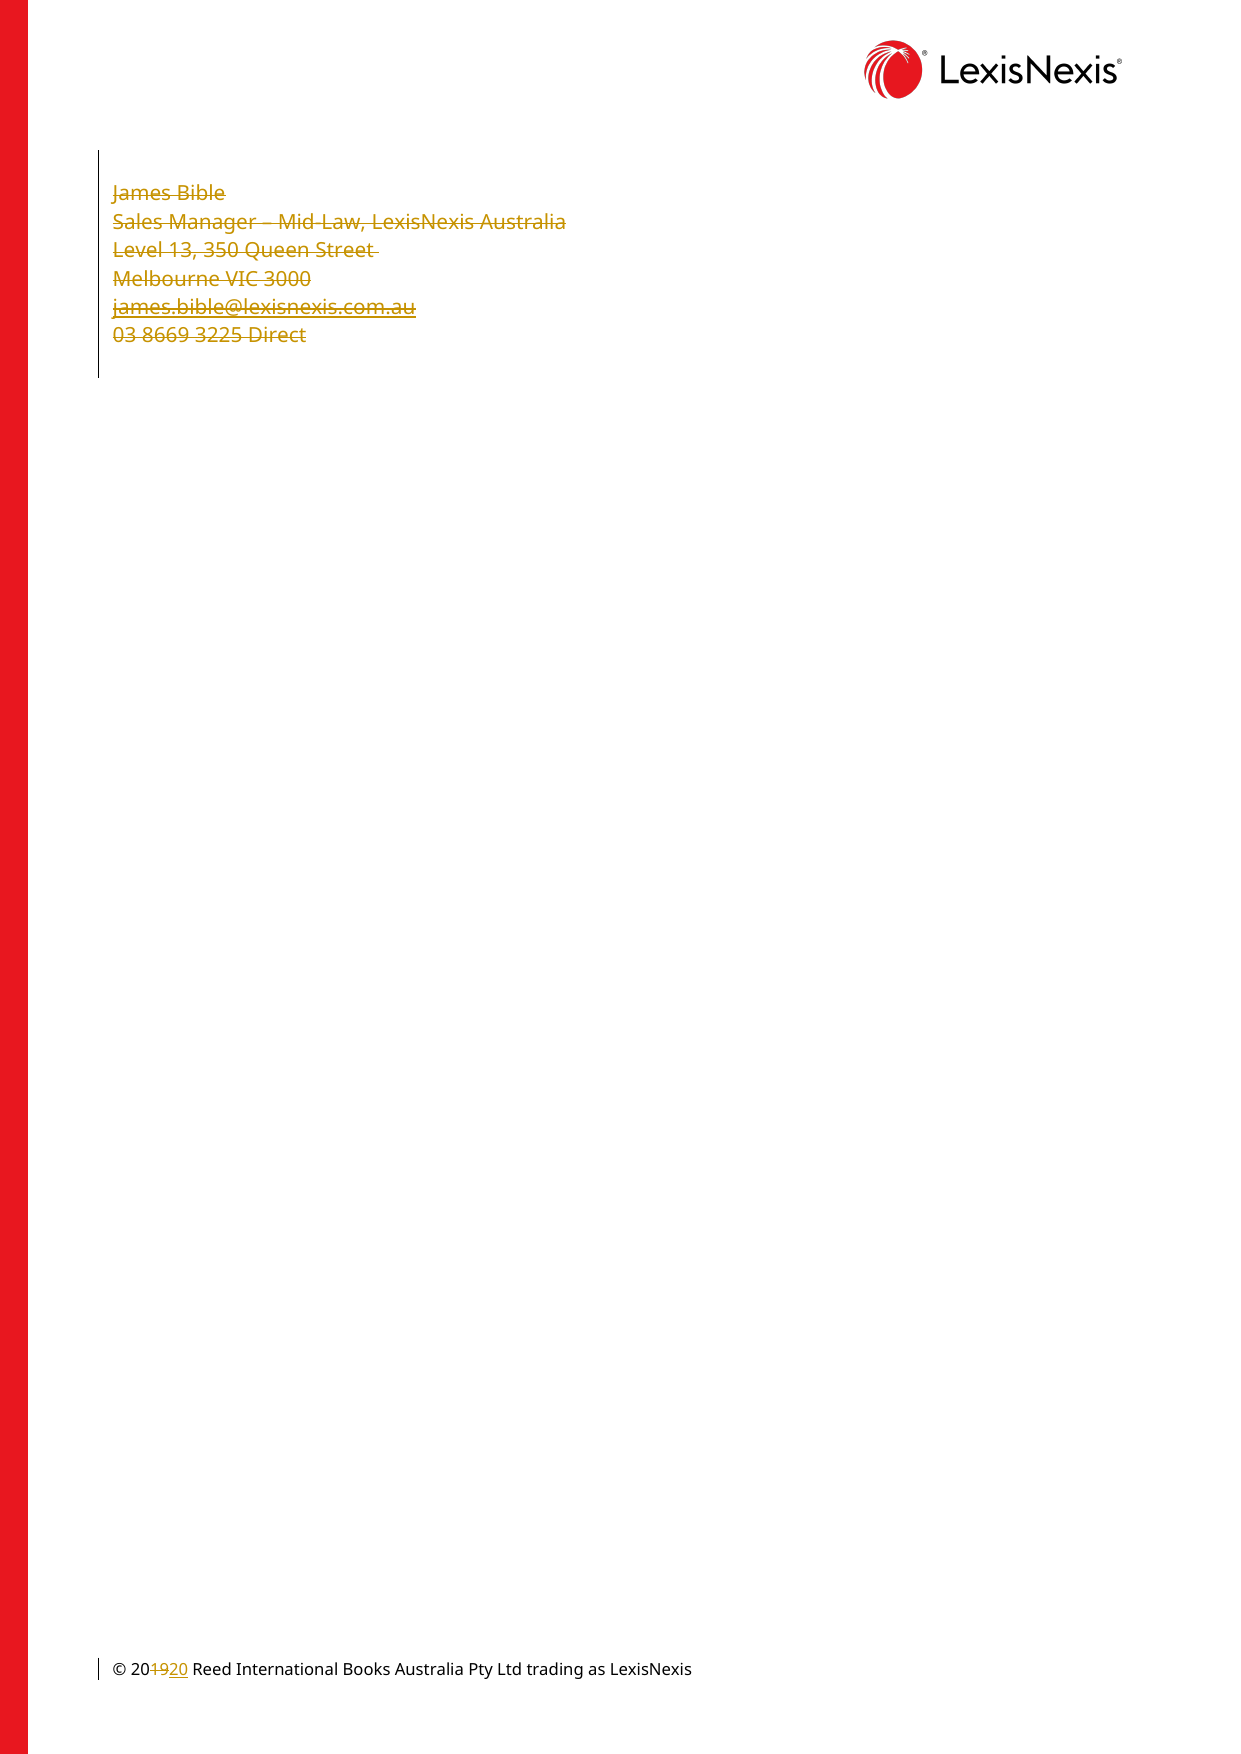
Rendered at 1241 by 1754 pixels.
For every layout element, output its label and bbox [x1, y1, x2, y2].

picture [857, 35, 1128, 106]
